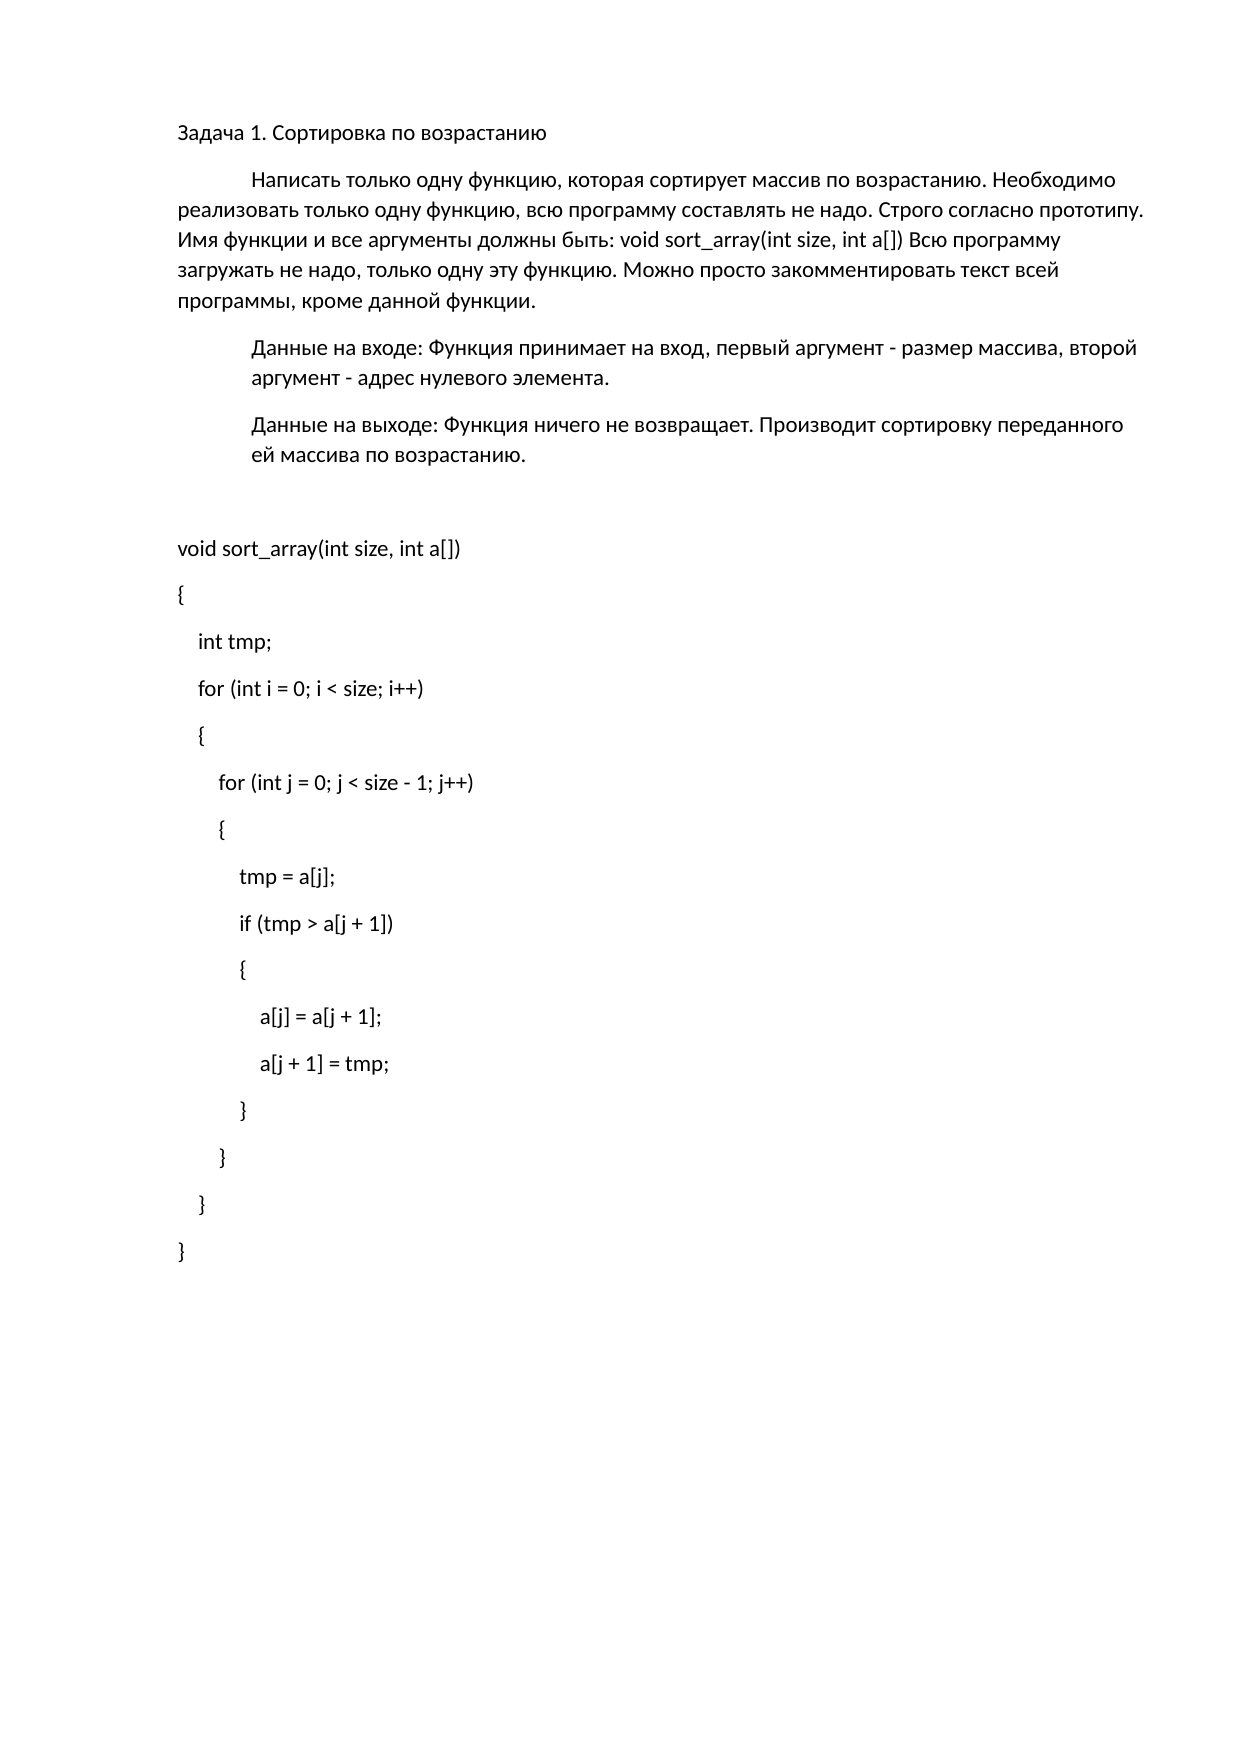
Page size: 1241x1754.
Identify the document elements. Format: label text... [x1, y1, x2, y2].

text { [177, 581, 1152, 609]
text Данные на входе: Функция принимает на вход, первый аргумент - размер массива, второй аргумент - адрес нулевого элемента. [251, 333, 1152, 391]
text { [177, 956, 1152, 984]
text { [177, 815, 1152, 843]
text tmp = a[j]; [177, 862, 1152, 890]
text } [177, 1143, 1152, 1171]
text } [177, 1190, 1152, 1218]
text Написать только одну функцию, которая сортирует массив по возрастанию. Необходимо реализовать только одну функцию, всю программу составлять не надо. Строго согласно прототипу. Имя функции и все аргументы должны быть: void sort_array(int size, int a[]) Всю программу загружать не надо, только одну эту функцию. Можно просто закомментировать текст всей программы, кроме данной функции. [177, 165, 1152, 314]
text void sort_array(int size, int a[]) [177, 534, 1152, 562]
text { [177, 721, 1152, 749]
text for (int i = 0; i < size; i++) [177, 674, 1152, 702]
text Данные на выходе: Функция ничего не возвращает. Производит сортировку переданного ей массива по возрастанию. [251, 410, 1152, 468]
text int tmp; [177, 627, 1152, 656]
text a[j + 1] = tmp; [177, 1049, 1152, 1077]
text } [177, 1237, 1152, 1265]
text a[j] = a[j + 1]; [177, 1002, 1152, 1031]
text for (int j = 0; j < size - 1; j++) [177, 768, 1152, 796]
text Задача 1. Сортировка по возрастанию [177, 118, 1152, 146]
text if (tmp > a[j + 1]) [177, 909, 1152, 937]
text } [177, 1096, 1152, 1124]
